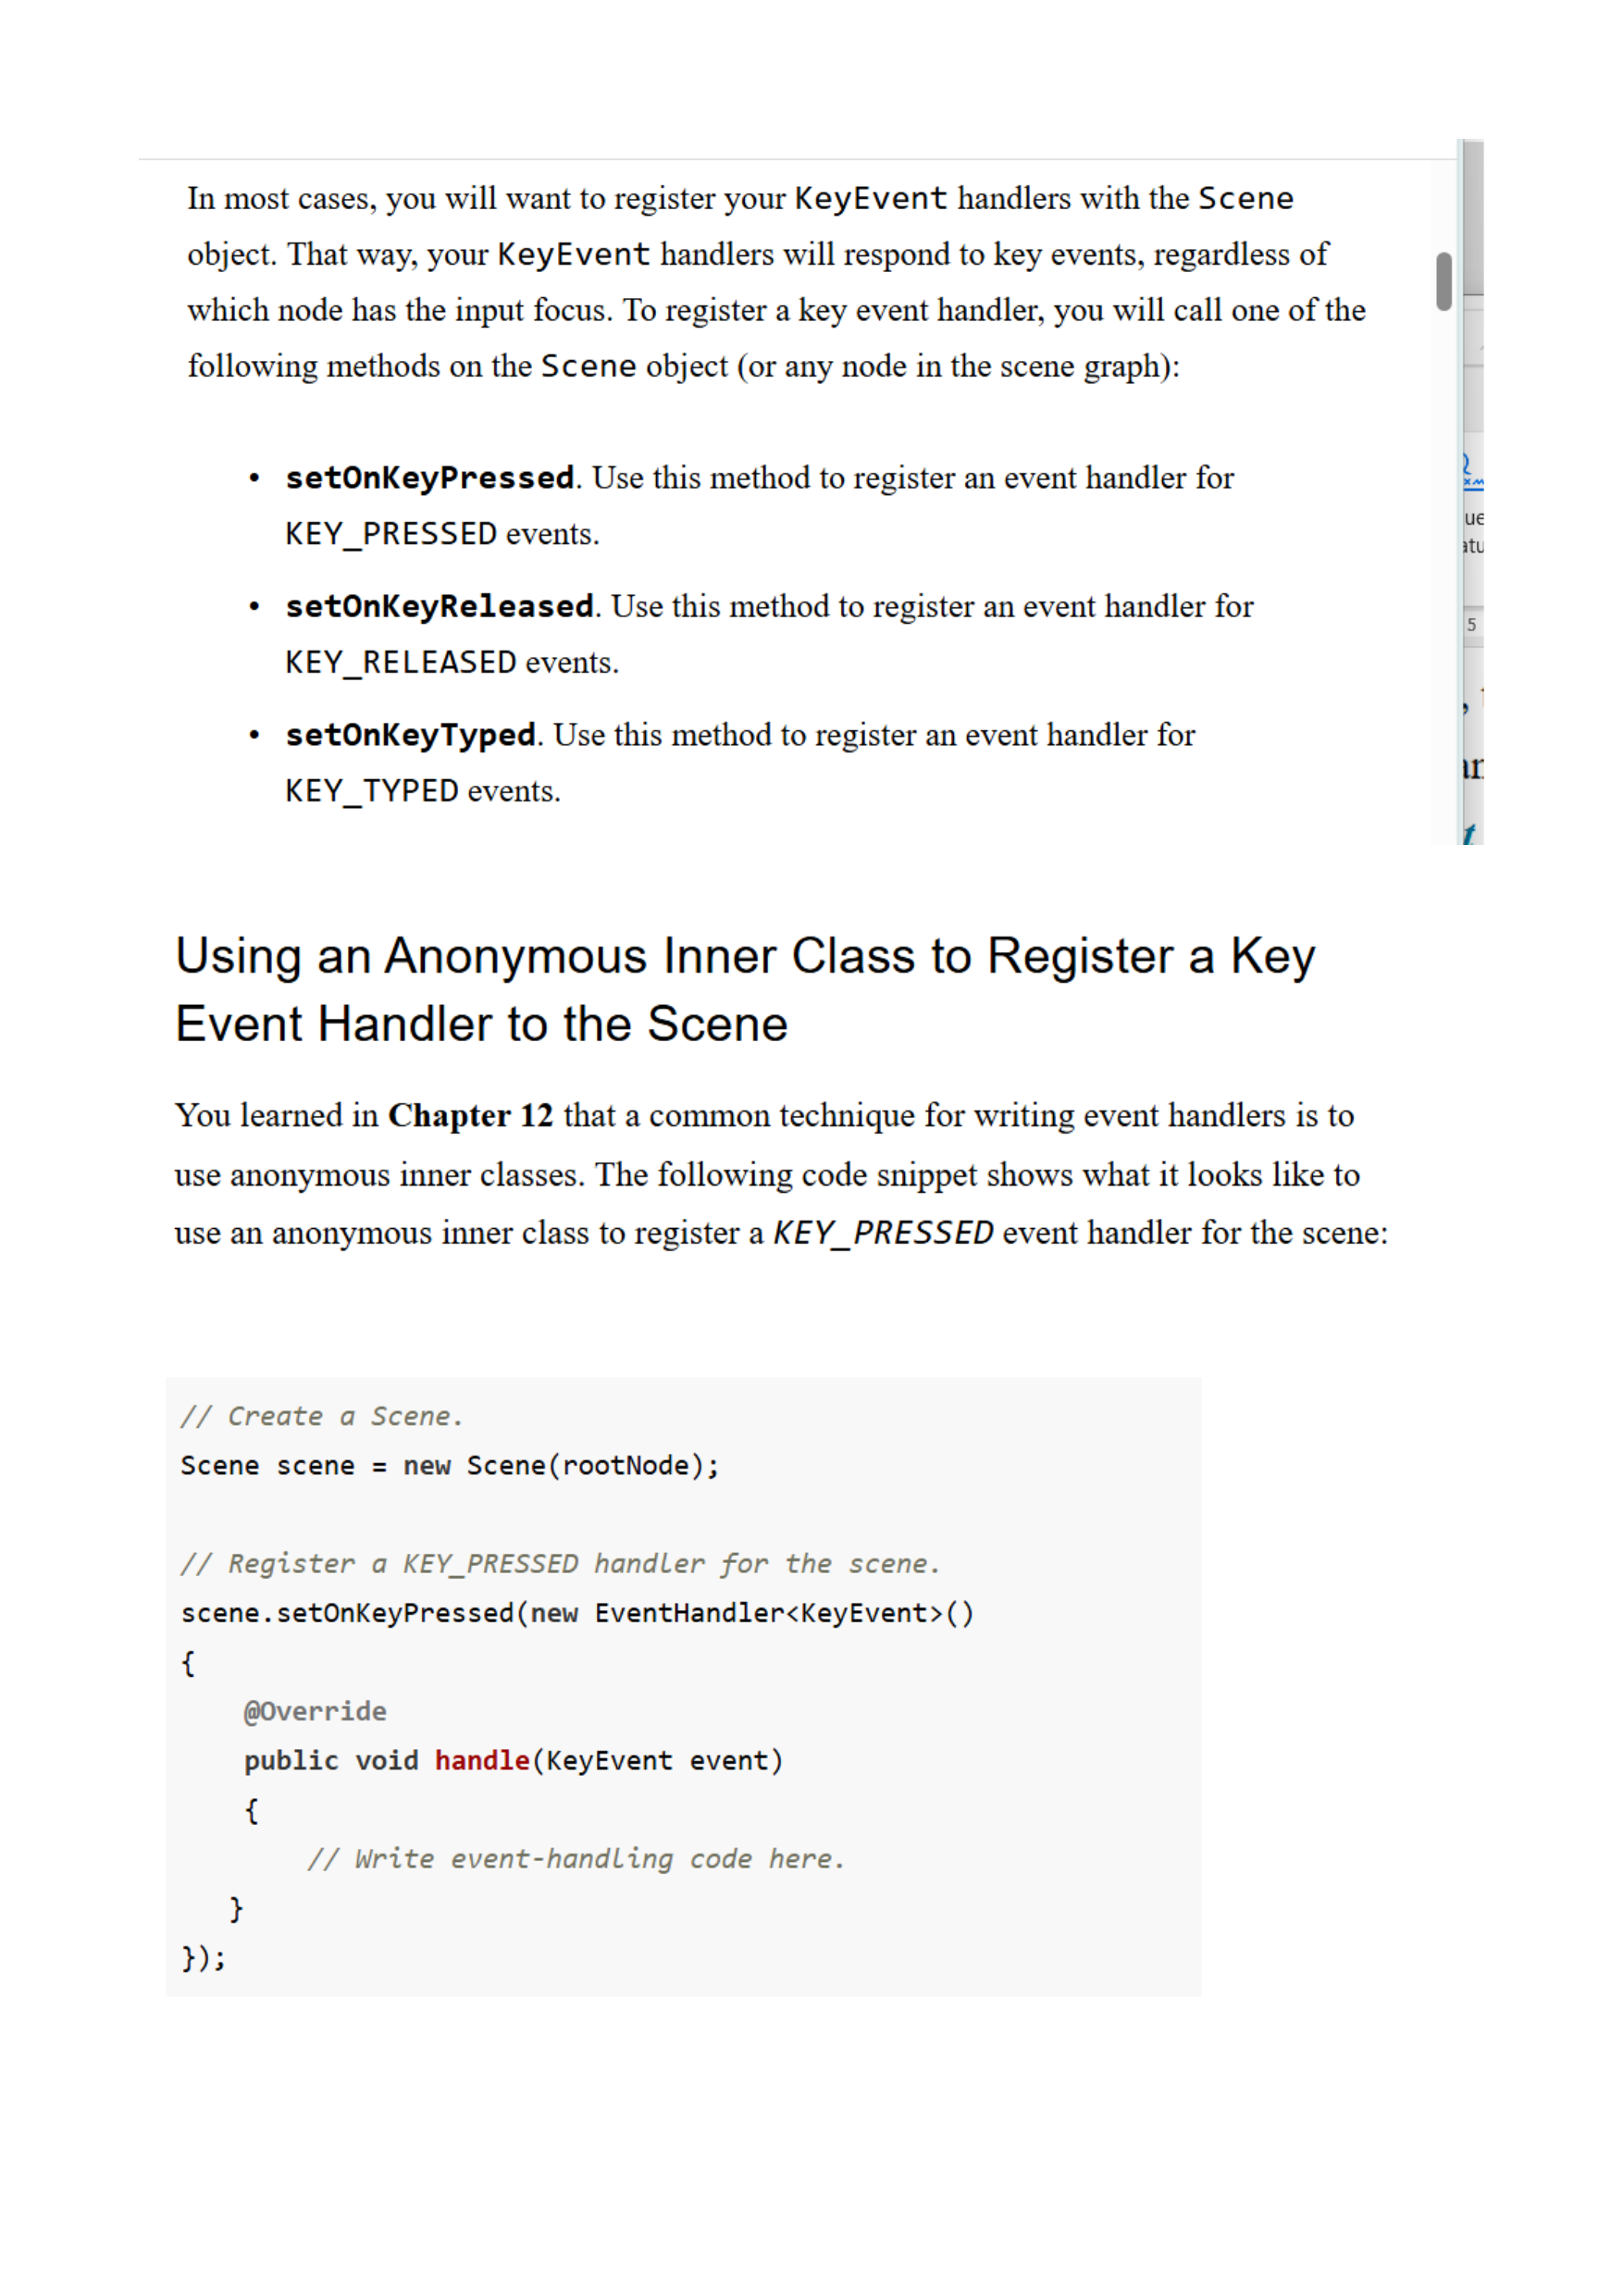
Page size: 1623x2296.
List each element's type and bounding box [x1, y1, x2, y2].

picture [139, 139, 1484, 845]
picture [139, 1347, 1202, 2077]
picture [139, 864, 1441, 1328]
